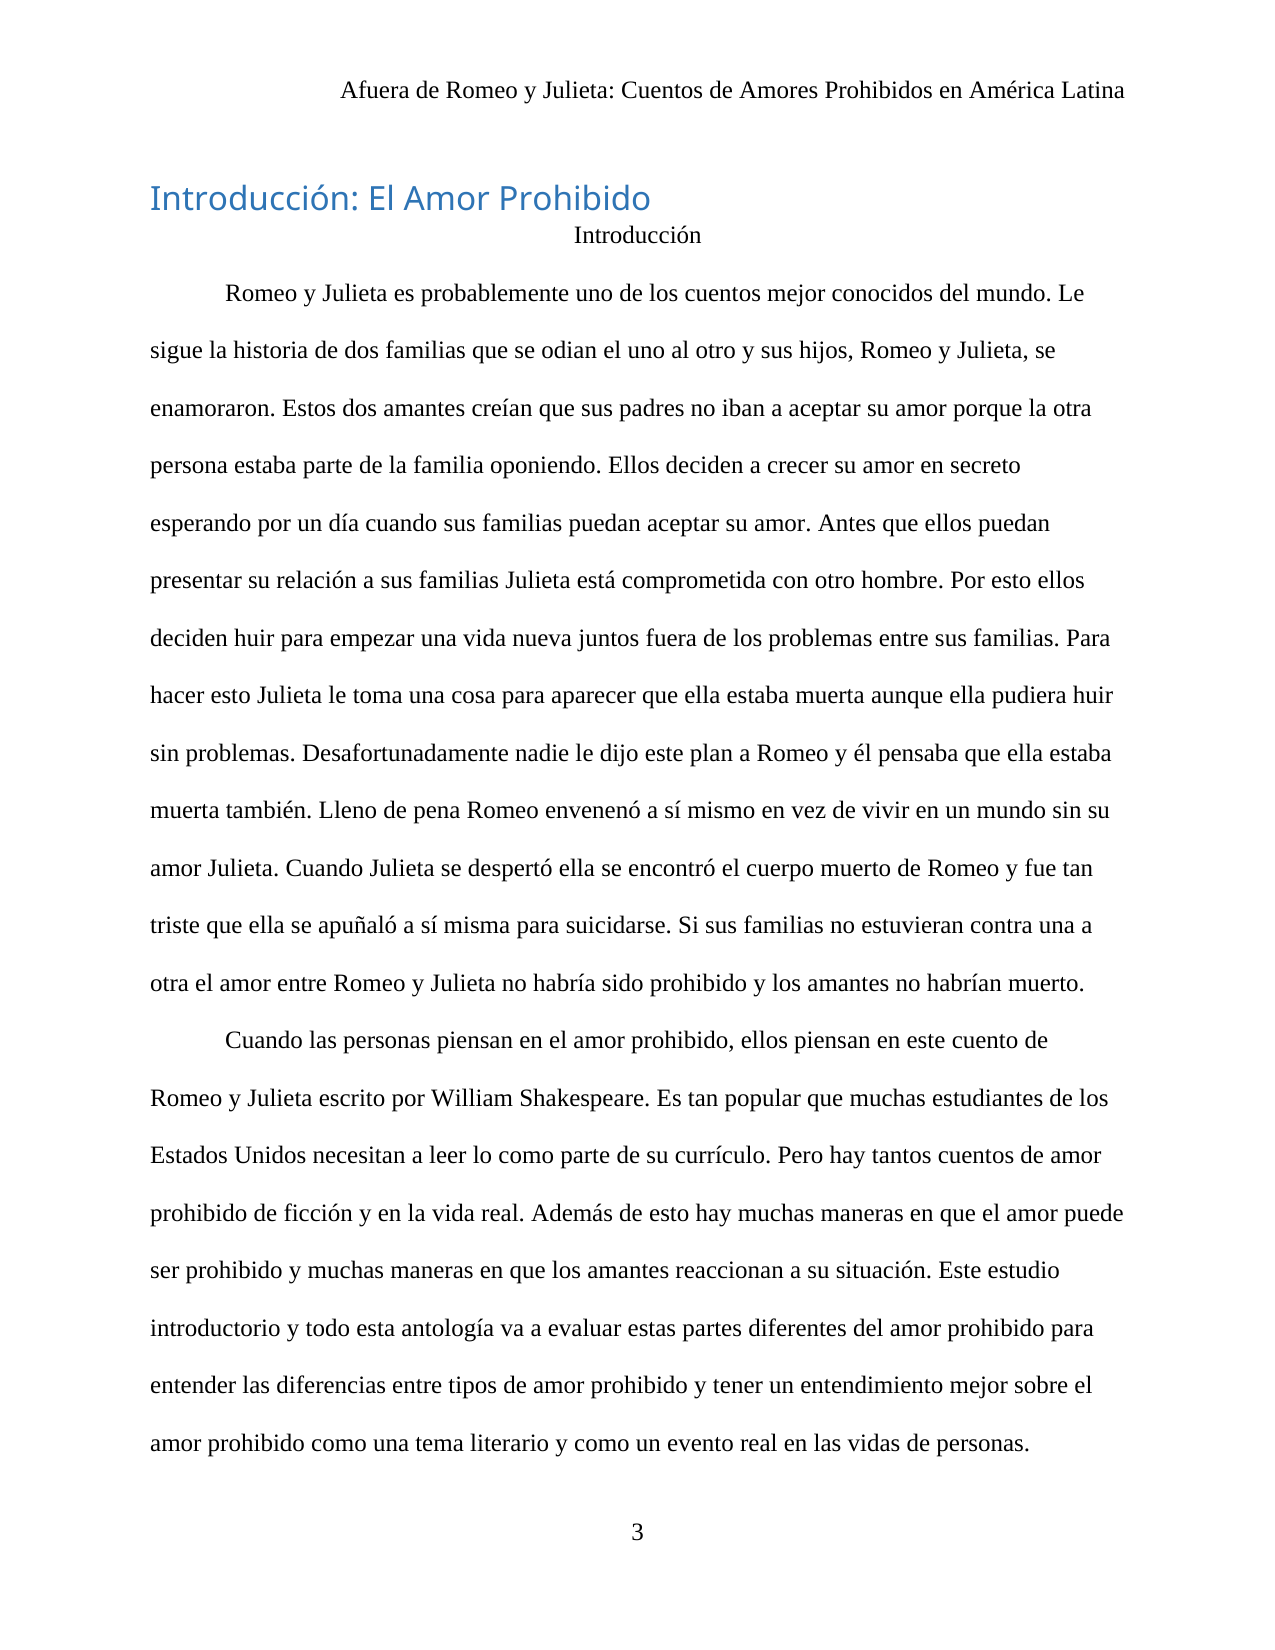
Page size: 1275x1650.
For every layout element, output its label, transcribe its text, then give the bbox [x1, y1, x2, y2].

text Introducción [150, 220, 1125, 249]
text Cuando las personas piensan en el amor prohibido, ellos piensan en este cuento de Romeo y Julieta escrito por William Shakespeare. Es tan popular que muchas estudiantes de los Estados Unidos necesitan a leer lo como parte de su currículo. Pero hay tantos cuentos de amor prohibido de ficción y en la vida real. Además de esto hay muchas maneras en que el amor puede ser prohibido y muchas maneras en que los amantes reaccionan a su situación. Este estudio introductorio y todo esta antología va a evaluar estas partes diferentes del amor prohibido para entender las diferencias entre tipos de amor prohibido y tener un entendimiento mejor sobre el amor prohibido como una tema literario y como un evento real en las vidas de personas. [150, 1025, 1125, 1457]
subtitle Introducción: El Amor Prohibido [150, 175, 1125, 220]
text Romeo y Julieta es probablemente uno de los cuentos mejor conocidos del mundo. Le sigue la historia de dos familias que se odian el uno al otro y sus hijos, Romeo y Julieta, se enamoraron. Estos dos amantes creían que sus padres no iban a aceptar su amor porque la otra persona estaba parte de la familia oponiendo. Ellos deciden a crecer su amor en secreto esperando por un día cuando sus familias puedan aceptar su amor. Antes que ellos puedan presentar su relación a sus familias Julieta está comprometida con otro hombre. Por esto ellos deciden huir para empezar una vida nueva juntos fuera de los problemas entre sus familias. Para hacer esto Julieta le toma una cosa para aparecer que ella estaba muerta aunque ella pudiera huir sin problemas. Desafortunadamente nadie le dijo este plan a Romeo y él pensaba que ella estaba muerta también. Lleno de pena Romeo envenenó a sí mismo en vez de vivir en un mundo sin su amor Julieta. Cuando Julieta se despertó ella se encontró el cuerpo muerto de Romeo y fue tan triste que ella se apuñaló a sí misma para suicidarse. Si sus familias no estuvieran contra una a otra el amor entre Romeo y Julieta no habría sido prohibido y los amantes no habrían muerto. [150, 278, 1125, 997]
